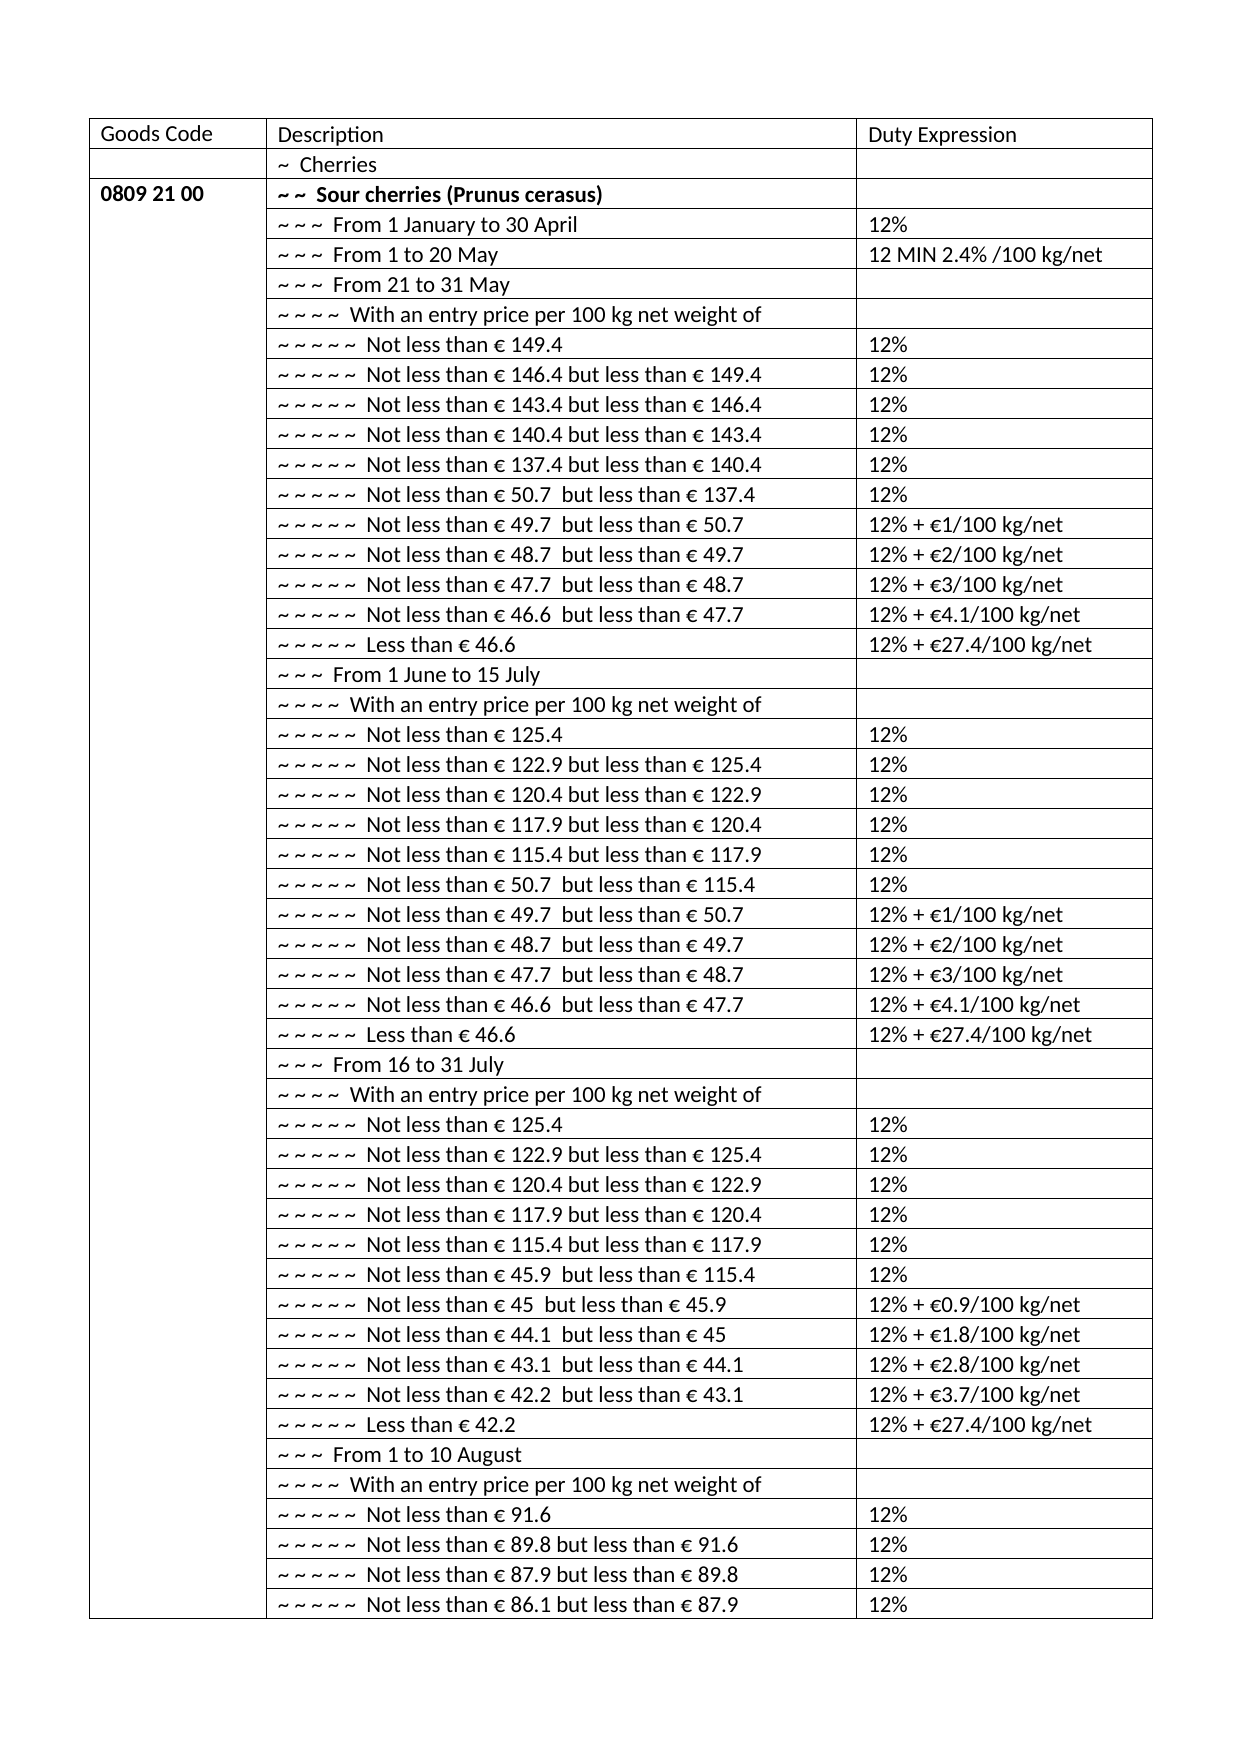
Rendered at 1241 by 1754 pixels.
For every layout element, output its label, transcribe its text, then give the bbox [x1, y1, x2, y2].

table_cell 12% [857, 1199, 1152, 1228]
table_cell ~ ~ ~ ~ ~ Not less than € 89.8 but less than € 91.6 [267, 1529, 856, 1558]
table_cell 12% + €1/100 kg/net [857, 899, 1152, 928]
table_cell ~ ~ ~ ~ ~ Not less than € 46.6 but less than € 47.7 [267, 989, 856, 1018]
table_cell 12% [857, 329, 1152, 358]
table_cell 12% + €4.1/100 kg/net [857, 989, 1152, 1018]
table_cell ~ ~ ~ From 1 to 20 May [267, 239, 856, 268]
table_cell ~ ~ ~ ~ ~ Not less than € 125.4 [267, 1109, 856, 1138]
table_cell ~ ~ ~ ~ With an entry price per 100 kg net weight of [267, 689, 856, 718]
table_cell 12% + €27.4/100 kg/net [857, 1019, 1152, 1048]
table_cell ~ ~ ~ ~ ~ Not less than € 45.9 but less than € 115.4 [267, 1259, 856, 1288]
table_cell [857, 1469, 1152, 1498]
table_cell [857, 1079, 1152, 1108]
table_cell ~ ~ ~ ~ ~ Less than € 46.6 [267, 629, 856, 658]
table_cell ~ ~ ~ ~ With an entry price per 100 kg net weight of [267, 1079, 856, 1108]
table_cell 12% [857, 359, 1152, 388]
table_cell ~ ~ ~ ~ ~ Not less than € 48.7 but less than € 49.7 [267, 539, 856, 568]
table_cell [90, 149, 266, 178]
table_cell ~ ~ ~ ~ ~ Not less than € 115.4 but less than € 117.9 [267, 839, 856, 868]
table_cell ~ ~ ~ ~ ~ Not less than € 42.2 but less than € 43.1 [267, 1379, 856, 1408]
table_cell ~ ~ ~ ~ ~ Not less than € 122.9 but less than € 125.4 [267, 749, 856, 778]
table_cell ~ ~ ~ ~ ~ Not less than € 49.7 but less than € 50.7 [267, 509, 856, 538]
table_cell 12% [857, 479, 1152, 508]
table_cell 12% + €1.8/100 kg/net [857, 1319, 1152, 1348]
table_cell ~ ~ ~ ~ ~ Less than € 46.6 [267, 1019, 856, 1048]
table_cell ~ ~ ~ From 1 January to 30 April [267, 209, 856, 238]
table_cell 12% [857, 1259, 1152, 1288]
table_cell ~ ~ ~ ~ ~ Not less than € 46.6 but less than € 47.7 [267, 599, 856, 628]
table_cell ~ ~ ~ From 1 to 10 August [267, 1439, 856, 1468]
table_cell 12% + €1/100 kg/net [857, 509, 1152, 538]
table_header Description [267, 119, 856, 148]
table_cell ~ ~ ~ ~ ~ Less than € 42.2 [267, 1409, 856, 1438]
table_cell ~ ~ ~ From 16 to 31 July [267, 1049, 856, 1078]
table_cell [857, 269, 1152, 298]
table_cell ~ ~ ~ ~ With an entry price per 100 kg net weight of [267, 299, 856, 328]
table_cell 12% + €2.8/100 kg/net [857, 1349, 1152, 1378]
table_cell ~ ~ ~ From 21 to 31 May [267, 269, 856, 298]
table_cell 12% + €3/100 kg/net [857, 959, 1152, 988]
table_cell ~ ~ ~ ~ ~ Not less than € 49.7 but less than € 50.7 [267, 899, 856, 928]
table_cell 12% [857, 749, 1152, 778]
table_cell 12% [857, 1139, 1152, 1168]
table_cell ~ ~ ~ ~ ~ Not less than € 44.1 but less than € 45 [267, 1319, 856, 1348]
table_cell ~ ~ ~ ~ ~ Not less than € 117.9 but less than € 120.4 [267, 809, 856, 838]
table_cell ~ ~ ~ ~ ~ Not less than € 143.4 but less than € 146.4 [267, 389, 856, 418]
table_cell 12% [857, 209, 1152, 238]
table_cell 12% [857, 719, 1152, 748]
table_cell ~ ~ ~ ~ With an entry price per 100 kg net weight of [267, 1469, 856, 1498]
table_cell ~ ~ ~ ~ ~ Not less than € 50.7 but less than € 115.4 [267, 869, 856, 898]
table_cell [857, 149, 1152, 178]
table_cell 12% [857, 1229, 1152, 1258]
table_cell 12% [857, 419, 1152, 448]
table_cell 12% [857, 1109, 1152, 1138]
table_cell 12% [857, 449, 1152, 478]
table_cell ~ ~ ~ From 1 June to 15 July [267, 659, 856, 688]
table_cell ~ ~ ~ ~ ~ Not less than € 48.7 but less than € 49.7 [267, 929, 856, 958]
table_cell ~ ~ ~ ~ ~ Not less than € 140.4 but less than € 143.4 [267, 419, 856, 448]
table_cell ~ ~ ~ ~ ~ Not less than € 149.4 [267, 329, 856, 358]
table_cell ~ ~ ~ ~ ~ Not less than € 43.1 but less than € 44.1 [267, 1349, 856, 1378]
table_cell 12% [857, 869, 1152, 898]
table_cell ~ ~ ~ ~ ~ Not less than € 115.4 but less than € 117.9 [267, 1229, 856, 1258]
table_cell [857, 1439, 1152, 1468]
table_cell 12% + €4.1/100 kg/net [857, 599, 1152, 628]
table_cell 12% [857, 839, 1152, 868]
table_cell 12% [857, 1589, 1152, 1618]
table_cell ~ ~ ~ ~ ~ Not less than € 50.7 but less than € 137.4 [267, 479, 856, 508]
table_cell 12% [857, 1559, 1152, 1588]
table_cell ~ ~ ~ ~ ~ Not less than € 125.4 [267, 719, 856, 748]
table_cell ~ ~ ~ ~ ~ Not less than € 120.4 but less than € 122.9 [267, 1169, 856, 1198]
table_cell 12% [857, 1499, 1152, 1528]
table_cell ~ ~ Sour cherries (Prunus cerasus) [267, 179, 856, 208]
table_cell 12% [857, 389, 1152, 418]
table_cell [857, 689, 1152, 718]
table_cell ~ ~ ~ ~ ~ Not less than € 137.4 but less than € 140.4 [267, 449, 856, 478]
table_cell ~ ~ ~ ~ ~ Not less than € 86.1 but less than € 87.9 [267, 1589, 856, 1618]
table_cell 12% + €0.9/100 kg/net [857, 1289, 1152, 1318]
table_header Duty Expression [857, 119, 1152, 148]
table_cell 0809 21 00 [90, 179, 266, 1618]
table_cell ~ Cherries [267, 149, 856, 178]
table_cell ~ ~ ~ ~ ~ Not less than € 120.4 but less than € 122.9 [267, 779, 856, 808]
table_cell 12% [857, 779, 1152, 808]
table_cell ~ ~ ~ ~ ~ Not less than € 87.9 but less than € 89.8 [267, 1559, 856, 1588]
table_cell 12% [857, 1169, 1152, 1198]
table_cell ~ ~ ~ ~ ~ Not less than € 45 but less than € 45.9 [267, 1289, 856, 1318]
table_cell [857, 299, 1152, 328]
table_cell [857, 179, 1152, 208]
table_cell ~ ~ ~ ~ ~ Not less than € 47.7 but less than € 48.7 [267, 959, 856, 988]
table_cell 12% [857, 809, 1152, 838]
table_cell 12% + €27.4/100 kg/net [857, 1409, 1152, 1438]
table_cell [857, 659, 1152, 688]
table_header Goods Code [90, 119, 266, 148]
table_cell 12% + €2/100 kg/net [857, 539, 1152, 568]
table_cell ~ ~ ~ ~ ~ Not less than € 47.7 but less than € 48.7 [267, 569, 856, 598]
table_cell 12 MIN 2.4% /100 kg/net [857, 239, 1152, 268]
table_cell [857, 1049, 1152, 1078]
table_cell 12% [857, 1529, 1152, 1558]
table_cell ~ ~ ~ ~ ~ Not less than € 91.6 [267, 1499, 856, 1528]
table_cell 12% + €3.7/100 kg/net [857, 1379, 1152, 1408]
table_cell 12% + €2/100 kg/net [857, 929, 1152, 958]
table_cell ~ ~ ~ ~ ~ Not less than € 117.9 but less than € 120.4 [267, 1199, 856, 1228]
table_cell 12% + €3/100 kg/net [857, 569, 1152, 598]
table_cell 12% + €27.4/100 kg/net [857, 629, 1152, 658]
table_cell ~ ~ ~ ~ ~ Not less than € 122.9 but less than € 125.4 [267, 1139, 856, 1168]
table_cell ~ ~ ~ ~ ~ Not less than € 146.4 but less than € 149.4 [267, 359, 856, 388]
